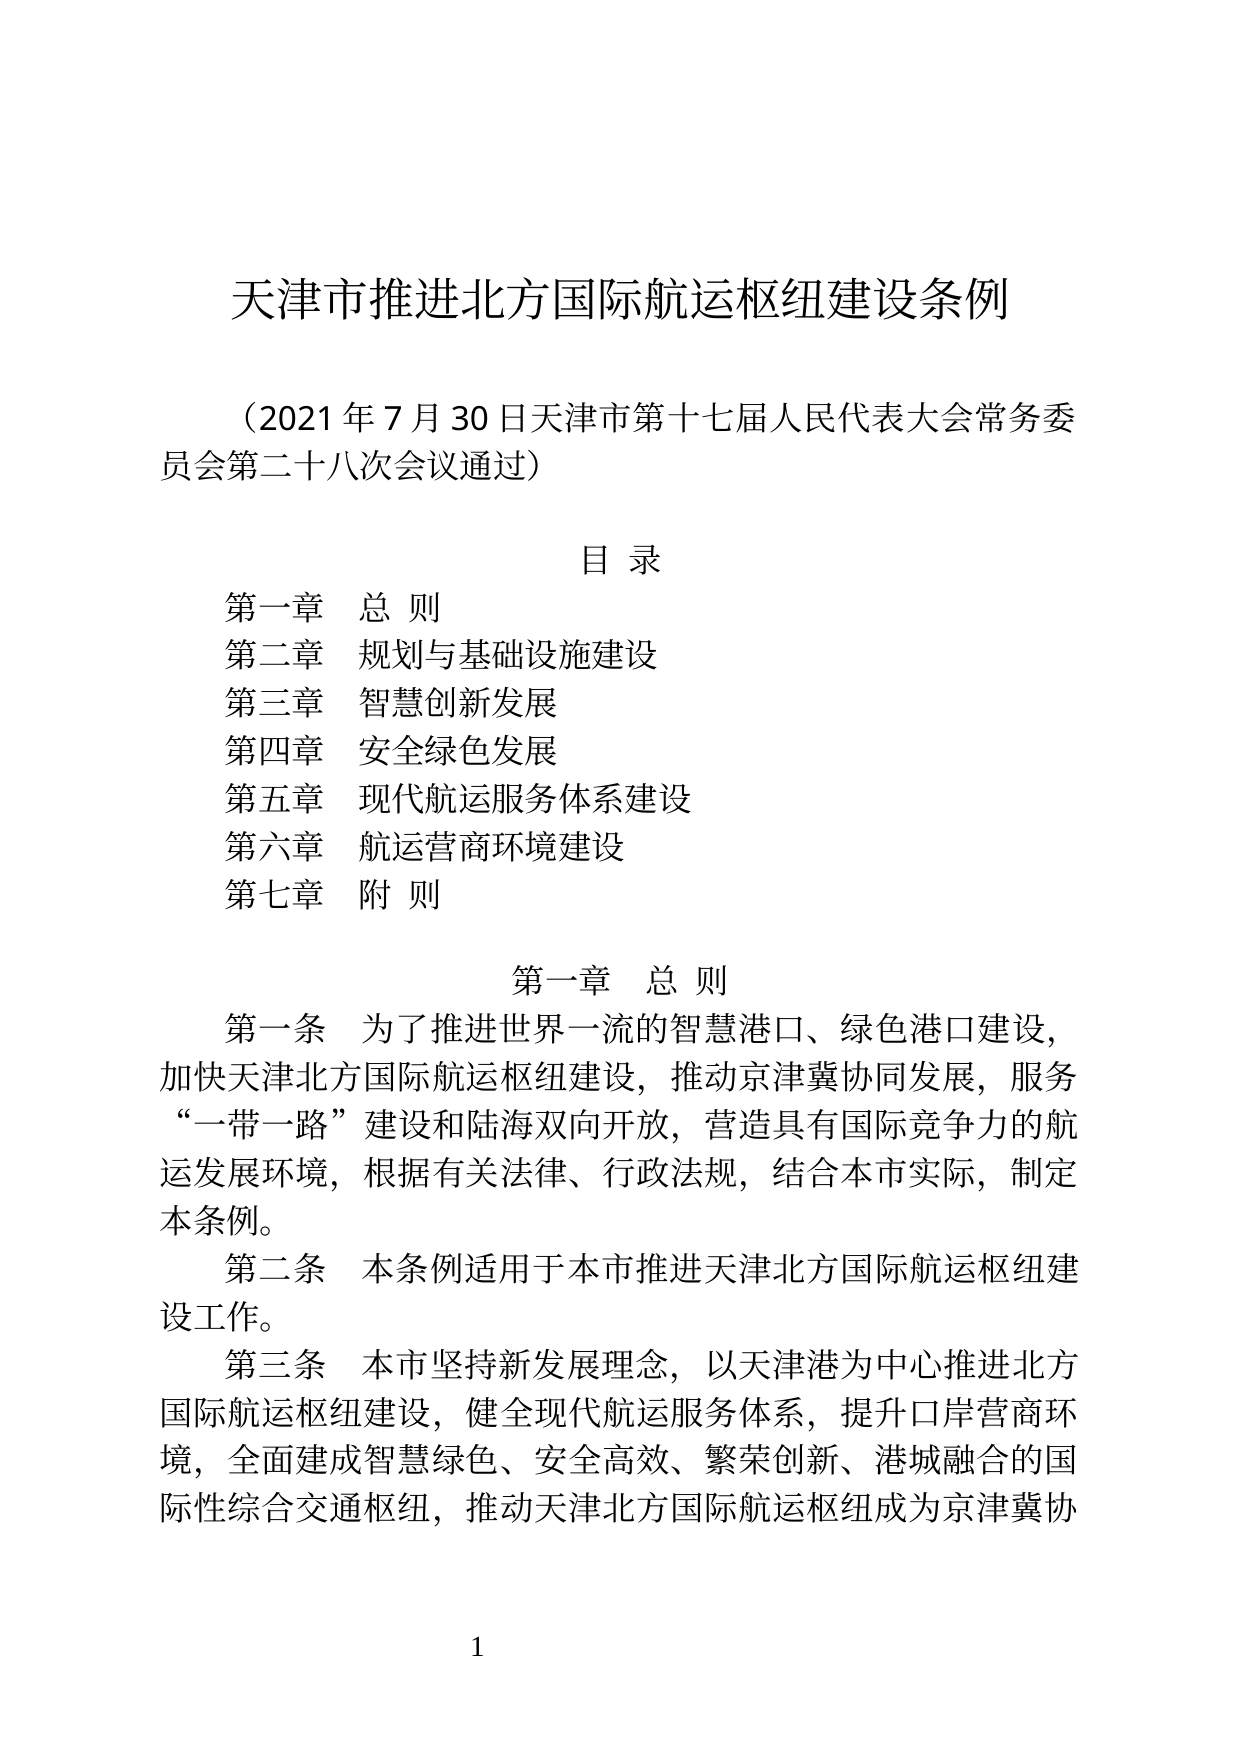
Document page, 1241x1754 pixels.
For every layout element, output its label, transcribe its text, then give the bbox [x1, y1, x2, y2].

text 第一条 为了推进世界一流的智慧港口、绿色港口建设，加快天津北方国际航运枢纽建设，推动京津冀协同发展，服务“一带一路”建设和陆海双向开放，营造具有国际竞争力的航运发展环境，根据有关法律、行政法规，结合本市实际，制定本条例。 [159, 1003, 1081, 1243]
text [159, 1339, 1081, 1530]
text 第一章 总 则 [159, 955, 1081, 1003]
text 第三章 智慧创新发展 [159, 677, 1081, 725]
text 天津市推进北方国际航运枢纽建设条例 [159, 264, 1081, 330]
text 第二条 本条例适用于本市推进天津北方国际航运枢纽建设工作。 [159, 1243, 1081, 1339]
text 第六章 航运营商环境建设 [159, 821, 1081, 869]
text 第四章 安全绿色发展 [159, 725, 1081, 773]
text 第七章 附 则 [159, 869, 1081, 917]
text （2021年7月30日天津市第十七届人民代表大会常务委员会第二十八次会议通过） [159, 392, 1077, 488]
text 第一章 总 则 [159, 582, 1081, 629]
text 第二章 规划与基础设施建设 [159, 629, 1081, 677]
text 目 录 [159, 534, 1081, 582]
text 第五章 现代航运服务体系建设 [159, 773, 1081, 821]
